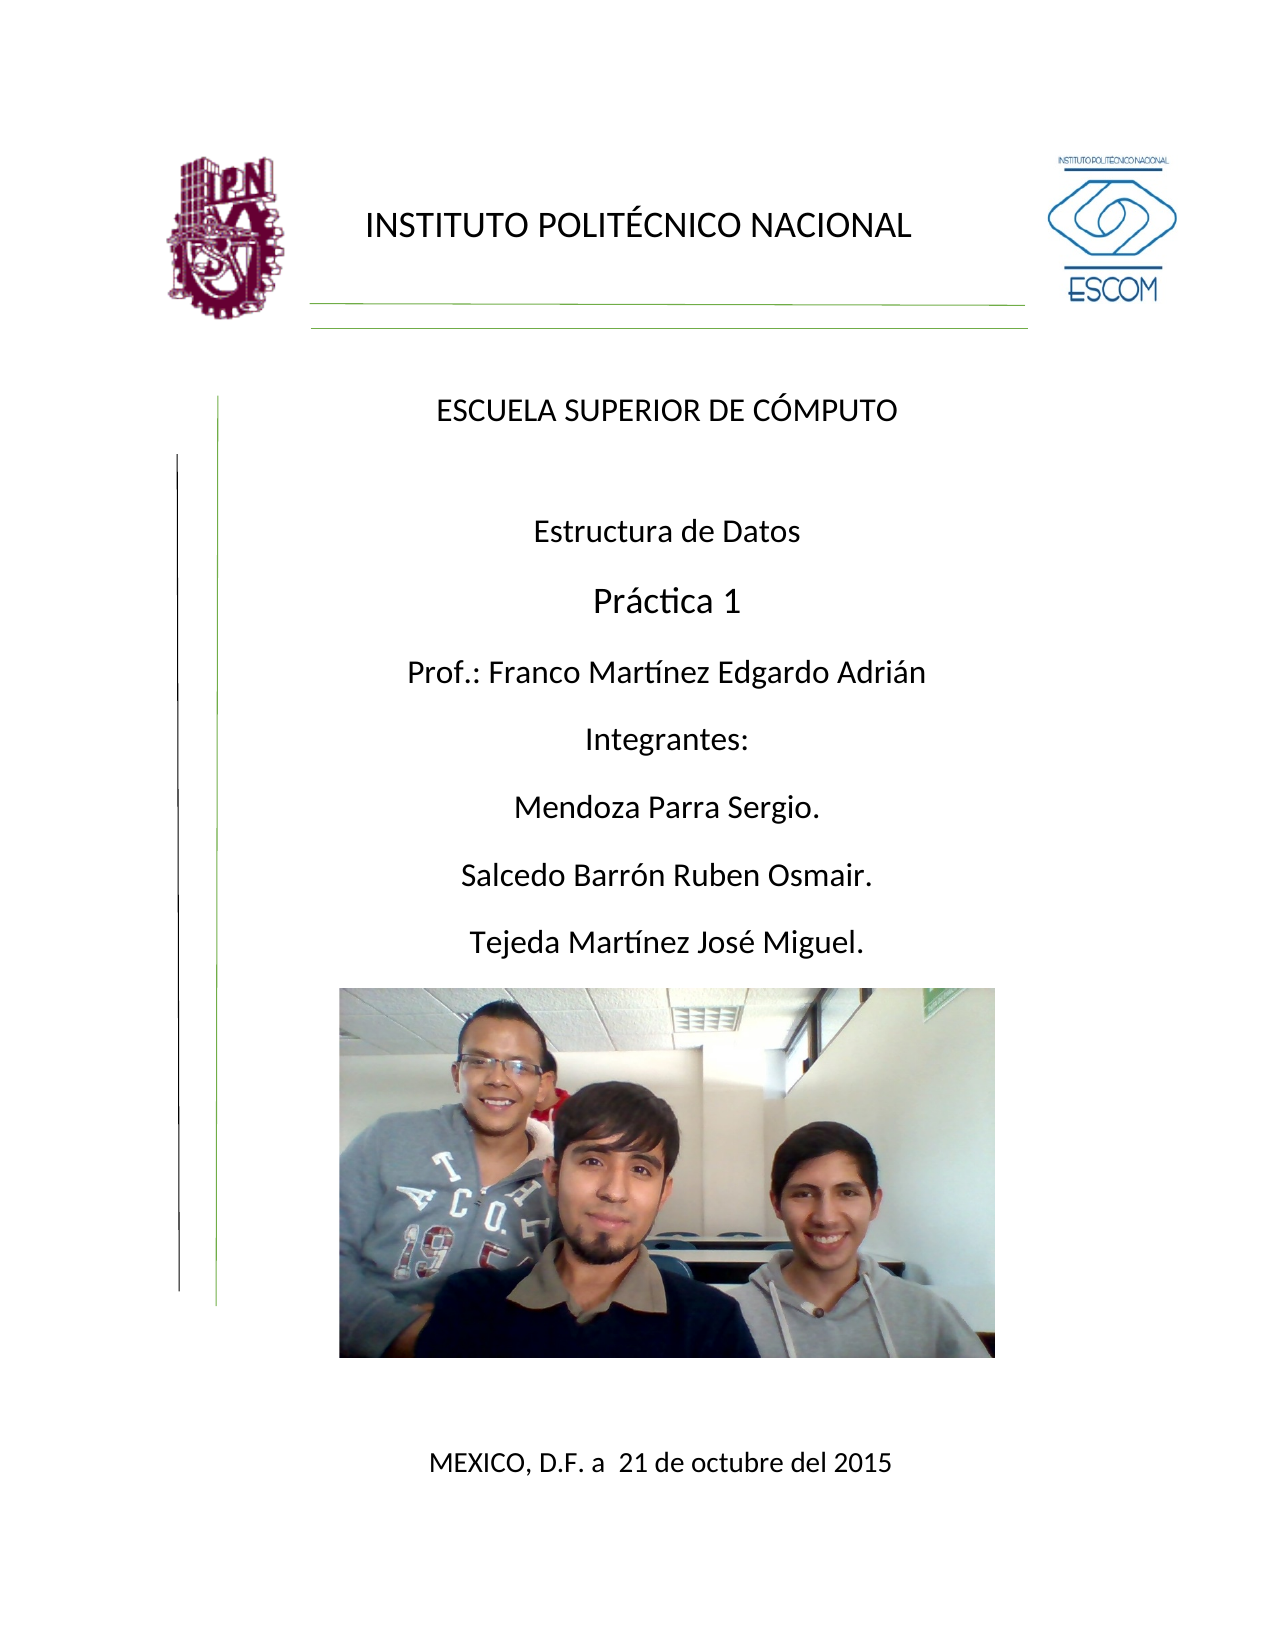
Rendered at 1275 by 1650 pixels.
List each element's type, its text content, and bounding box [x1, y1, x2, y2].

text Salcedo Barrón Ruben Osmair. [236, 853, 1098, 894]
text Integrantes: [236, 718, 1098, 759]
text Estructura de Datos [236, 509, 1098, 550]
text Prof.: Franco Martínez Edgardo Adrián [236, 651, 1098, 691]
text Mendoza Parra Sergio. [236, 786, 1098, 827]
text Tejeda Martínez José Miguel. [236, 921, 1098, 962]
text ESCUELA SUPERIOR DE CÓMPUTO [236, 389, 1098, 430]
picture [166, 155, 287, 322]
text INSTITUTO POLITÉCNICO NACIONAL [295, 201, 982, 246]
picture [339, 988, 995, 1358]
text MEXICO, D.F. a 21 de octubre del 2015 [236, 1444, 1085, 1480]
text Práctica 1 [236, 577, 1098, 623]
picture [1037, 155, 1185, 304]
